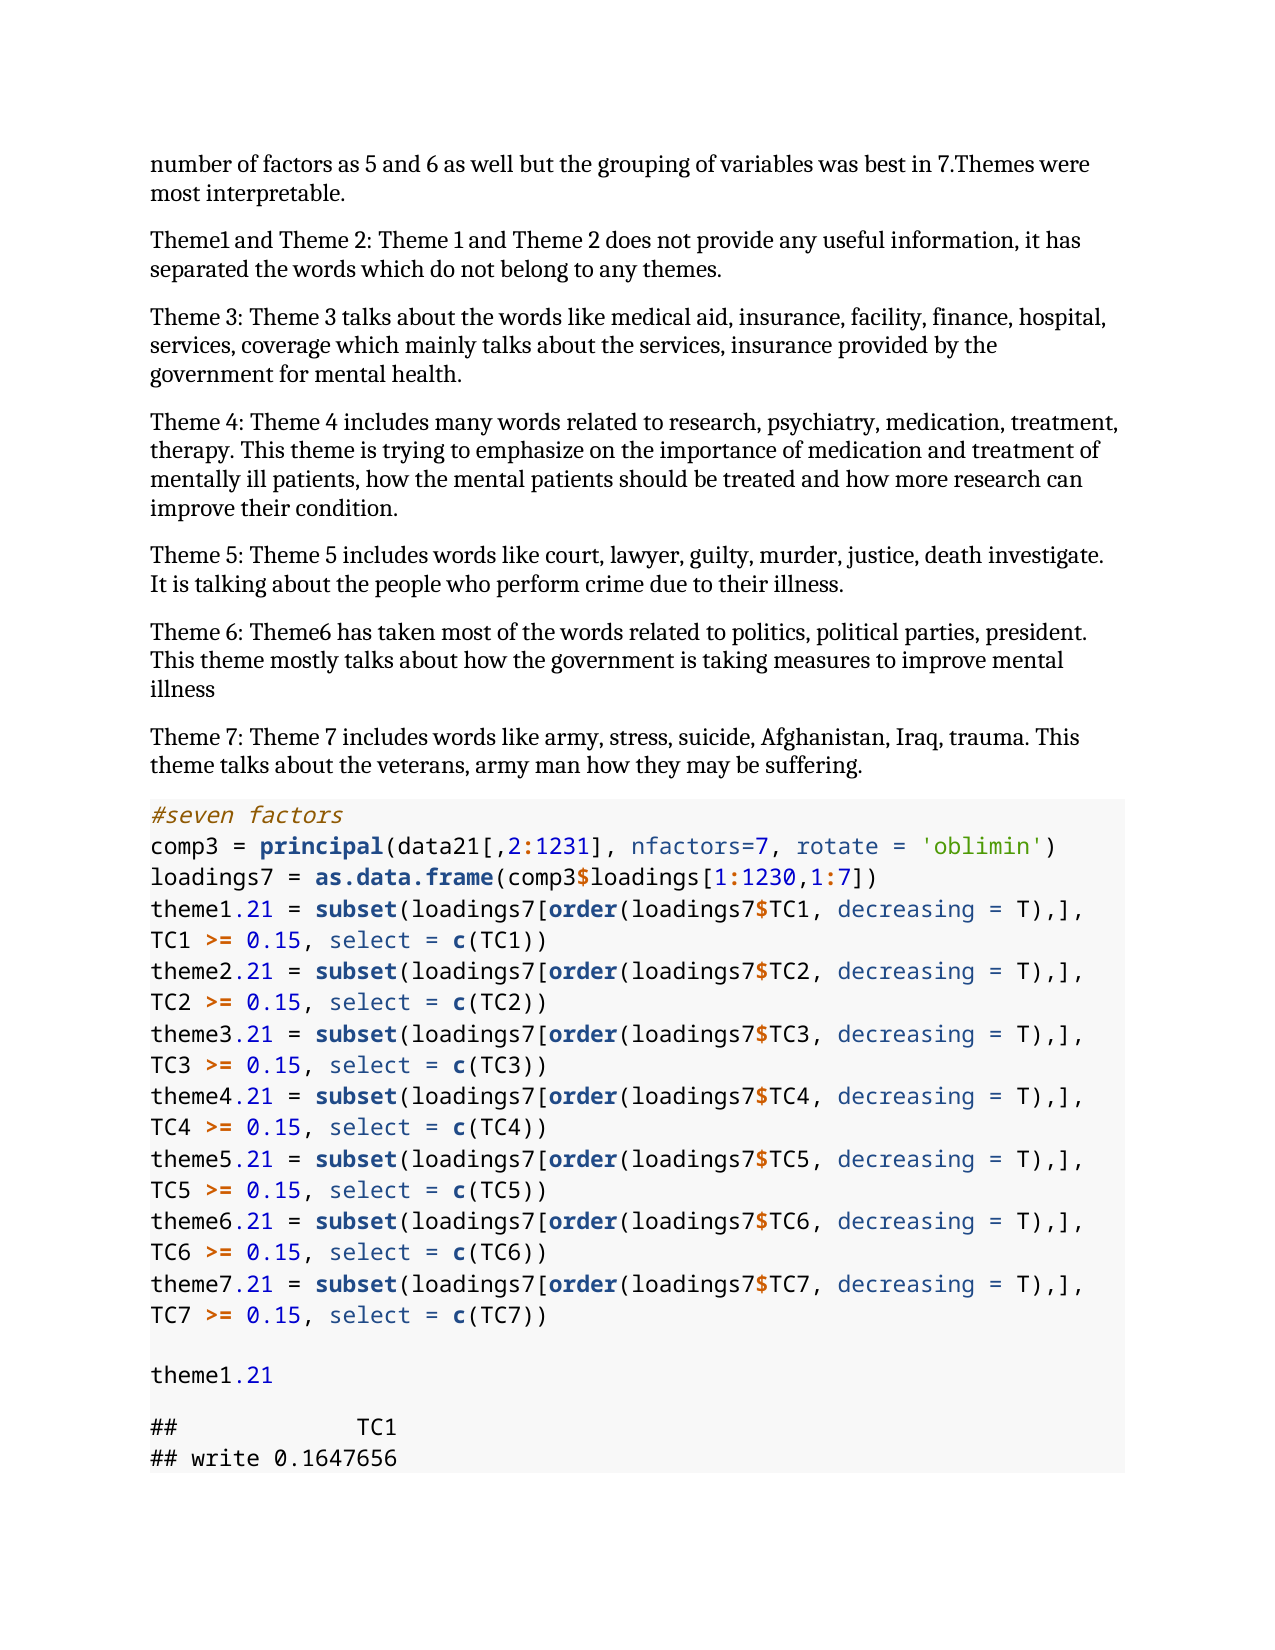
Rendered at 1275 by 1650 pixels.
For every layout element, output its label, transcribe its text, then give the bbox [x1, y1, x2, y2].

text Theme 6: Theme6 has taken most of the words related to politics, political parties, president. This theme mostly talks about how the government is taking measures to improve mental illness [150, 617, 1125, 704]
text ## TC1 ## write 0.1647656 [150, 1411, 1125, 1473]
text #seven factors comp3 = principal(data21[,2:1231], nfactors=7, rotate = 'oblimin') loadings7 = as.data.frame(comp3$loadings[1:1230,1:7]) theme1.21 = subset(loadings7[order(loadings7$TC1, decreasing = T),], TC1 >= 0.15, select = c(TC1)) theme2.21 = subset(loadings7[order(loadings7$TC2, decreasing = T),], TC2 >= 0.15, select = c(TC2)) theme3.21 = subset(loadings7[order(loadings7$TC3, decreasing = T),], TC3 >= 0.15, select = c(TC3)) theme4.21 = subset(loadings7[order(loadings7$TC4, decreasing = T),], TC4 >= 0.15, select = c(TC4)) theme5.21 = subset(loadings7[order(loadings7$TC5, decreasing = T),], TC5 >= 0.15, select = c(TC5)) theme6.21 = subset(loadings7[order(loadings7$TC6, decreasing = T),], TC6 >= 0.15, select = c(TC6)) theme7.21 = subset(loadings7[order(loadings7$TC7, decreasing = T),], TC7 >= 0.15, select = c(TC7)) theme1.21 [150, 799, 1125, 1390]
text Theme 7: Theme 7 includes words like army, stress, suicide, Afghanistan, Iraq, trauma. This theme talks about the veterans, army man how they may be suffering. [150, 722, 1125, 780]
text Theme 4: Theme 4 includes many words related to research, psychiatry, medication, treatment, therapy. This theme is trying to emphasize on the importance of medication and treatment of mentally ill patients, how the mental patients should be treated and how more research can improve their condition. [150, 407, 1125, 522]
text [150, 150, 1125, 207]
text Theme 5: Theme 5 includes words like court, lawyer, guilty, murder, justice, death investigate. It is talking about the people who perform crime due to their illness. [150, 541, 1125, 599]
text Theme1 and Theme 2: Theme 1 and Theme 2 does not provide any useful information, it has separated the words which do not belong to any themes. [150, 226, 1125, 284]
text Theme 3: Theme 3 talks about the words like medical aid, insurance, facility, finance, hospital, services, coverage which mainly talks about the services, insurance provided by the government for mental health. [150, 302, 1125, 389]
